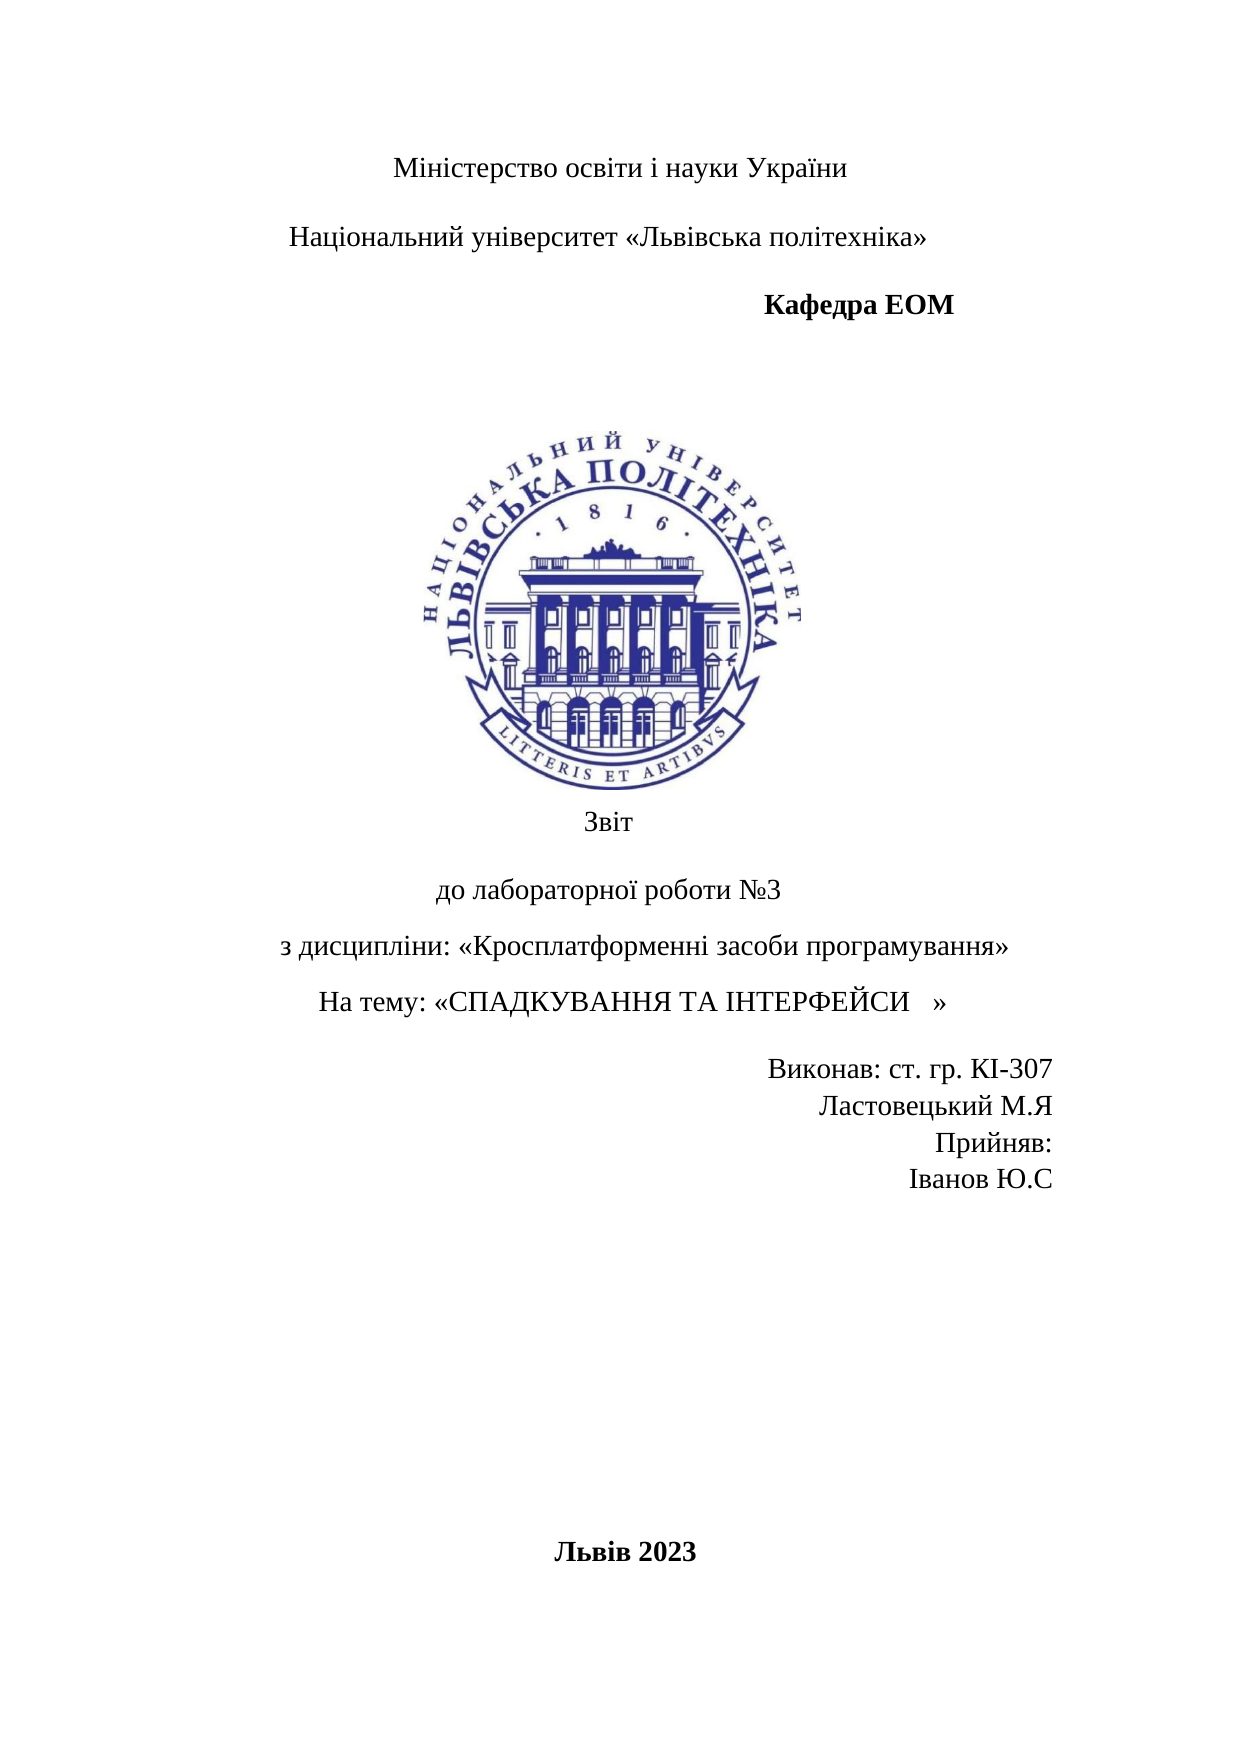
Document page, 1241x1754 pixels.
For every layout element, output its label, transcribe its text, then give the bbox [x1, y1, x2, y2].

text Львів 2023 [261, 1534, 989, 1568]
text Міністерство освіти і науки України [187, 150, 1053, 183]
text до лабораторної роботи №3 [187, 872, 1029, 906]
subtitle Кафедра ЕОМ [630, 287, 1014, 321]
text з дисципліни: «Кросплатформенні засоби програмування» [236, 928, 1053, 961]
text Виконав: ст. гр. КІ-307 Ластовецький М.Я Прийняв: Іванов Ю.С [187, 1051, 1053, 1195]
text Національний університет «Львівська політехніка» [187, 219, 1029, 253]
text Звіт [187, 804, 1029, 838]
picture [423, 431, 801, 790]
text На тему: «СПАДКУВАННЯ ТА ІНТЕРФЕЙСИ » [249, 984, 1016, 1018]
